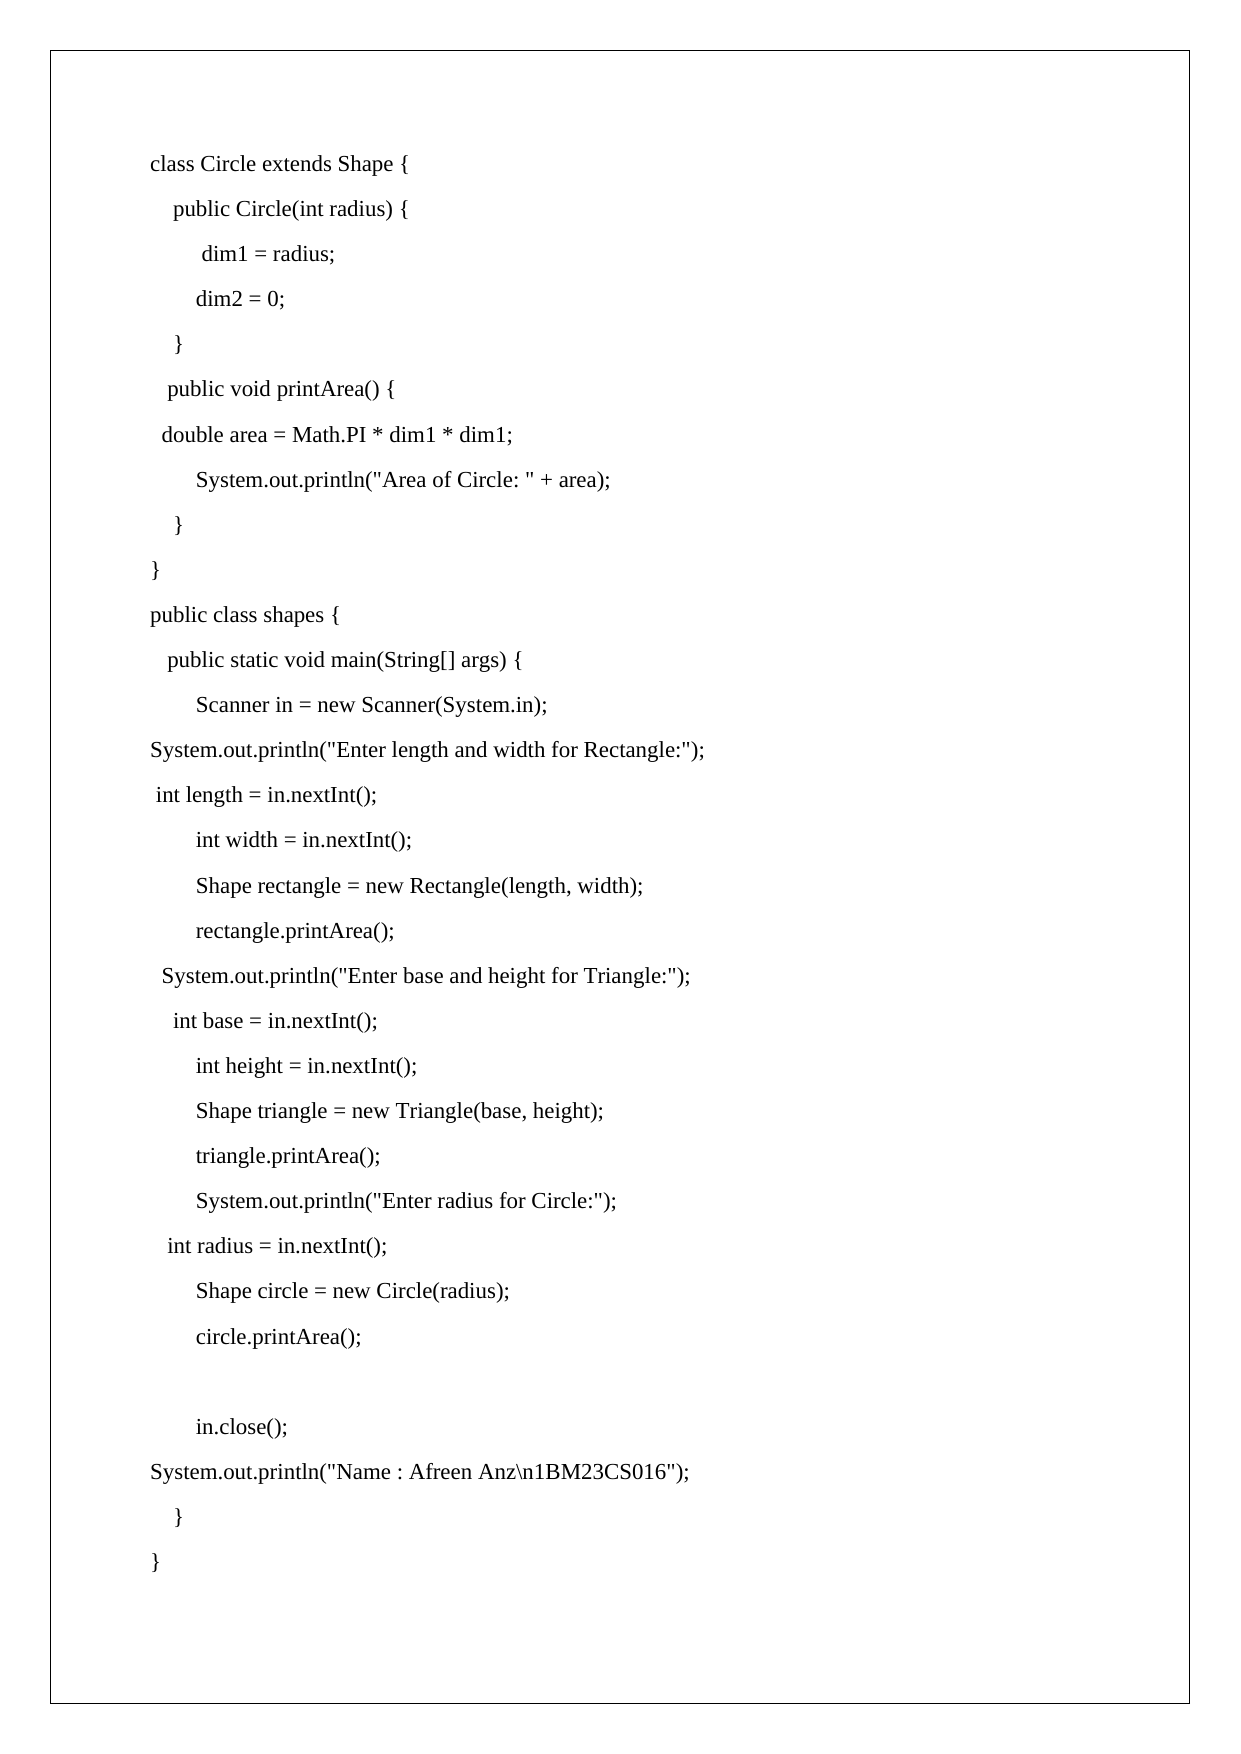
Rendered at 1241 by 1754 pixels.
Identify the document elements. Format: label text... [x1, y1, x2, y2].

text class Circle extends Shape { [150, 150, 1090, 176]
text dim1 = radius; [150, 240, 1090, 267]
text public class shapes { [150, 601, 1090, 627]
text } [150, 556, 1090, 582]
text in.close(); [150, 1413, 1090, 1439]
text public static void main(String[] args) { [150, 646, 1090, 672]
text } [150, 1503, 1090, 1529]
text double area = Math.PI * dim1 * dim1; [150, 421, 1090, 447]
text circle.printArea(); [150, 1323, 1090, 1349]
text int width = in.nextInt(); [150, 827, 1090, 853]
text Shape triangle = new Triangle(base, height); [150, 1097, 1090, 1123]
text System.out.println("Enter length and width for Rectangle:"); [150, 736, 1090, 763]
text int length = in.nextInt(); [150, 781, 1090, 808]
text } [150, 511, 1090, 537]
text } [150, 330, 1090, 357]
text System.out.println("Enter radius for Circle:"); [150, 1187, 1090, 1214]
text System.out.println("Enter base and height for Triangle:"); [150, 962, 1090, 988]
text System.out.println("Area of Circle: " + area); [150, 466, 1090, 492]
text triangle.printArea(); [150, 1142, 1090, 1169]
text Scanner in = new Scanner(System.in); [150, 691, 1090, 718]
text } [150, 1548, 1090, 1574]
text public void printArea() { [150, 376, 1090, 402]
text Shape circle = new Circle(radius); [150, 1278, 1090, 1304]
text System.out.println("Name : Afreen Anz\n1BM23CS016"); [150, 1458, 1090, 1484]
text int base = in.nextInt(); [150, 1007, 1090, 1033]
text int radius = in.nextInt(); [150, 1232, 1090, 1259]
text public Circle(int radius) { [150, 195, 1090, 221]
text int height = in.nextInt(); [150, 1052, 1090, 1078]
text dim2 = 0; [150, 285, 1090, 312]
text Shape rectangle = new Rectangle(length, width); [150, 872, 1090, 898]
text rectangle.printArea(); [150, 917, 1090, 943]
